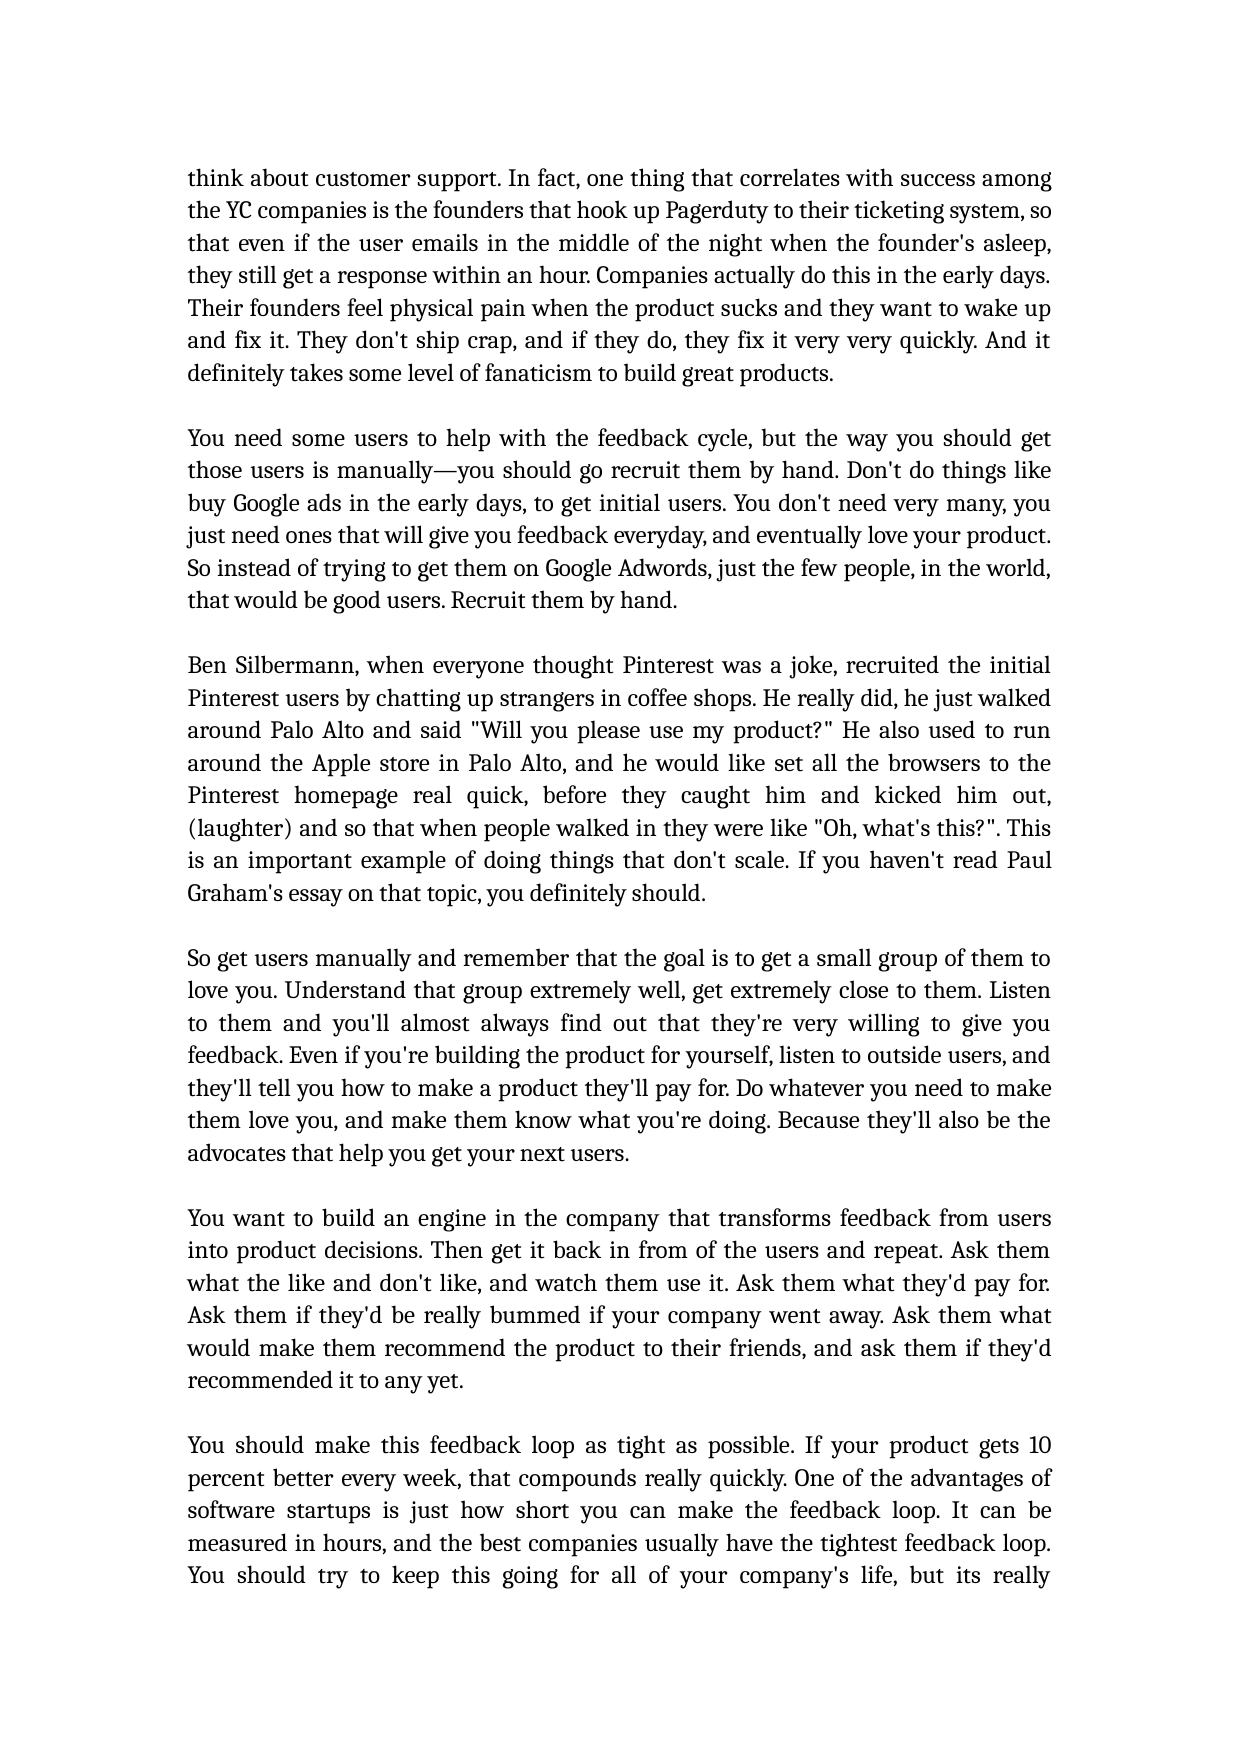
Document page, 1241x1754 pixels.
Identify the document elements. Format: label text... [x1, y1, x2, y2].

text You need some users to help with the feedback cycle, but the way you should get those users is manually—you should go recruit them by hand. Don't do things like buy Google ads in the early days, to get initial users. You don't need very many, you just need ones that will give you feedback everyday, and eventually love your product. So instead of trying to get them on Google Adwords, just the few people, in the world, that would be good users. Recruit them by hand. [187, 422, 1053, 617]
text So get users manually and remember that the goal is to get a small group of them to love you. Understand that group extremely well, get extremely close to them. Listen to them and you'll almost always find out that they're very willing to give you feedback. Even if you're building the product for yourself, listen to outside users, and they'll tell you how to make a product they'll pay for. Do whatever you need to make them love you, and make them know what you're doing. Because they'll also be the advocates that help you get your next users. [187, 942, 1053, 1169]
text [187, 162, 1053, 389]
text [187, 1429, 1053, 1592]
text You want to build an engine in the company that transforms feedback from users into product decisions. Then get it back in from of the users and repeat. Ask them what the like and don't like, and watch them use it. Ask them what they'd pay for. Ask them if they'd be really bummed if your company went away. Ask them what would make them recommend the product to their friends, and ask them if they'd recommended it to any yet. [187, 1202, 1053, 1397]
text Ben Silbermann, when everyone thought Pinterest was a joke, recruited the initial Pinterest users by chatting up strangers in coffee shops. He really did, he just walked around Palo Alto and said "Will you please use my product?" He also used to run around the Apple store in Palo Alto, and he would like set all the browsers to the Pinterest homepage real quick, before they caught him and kicked him out, (laughter) and so that when people walked in they were like "Oh, what's this?". This is an important example of doing things that don't scale. If you haven't read Paul Graham's essay on that topic, you definitely should. [187, 649, 1053, 909]
